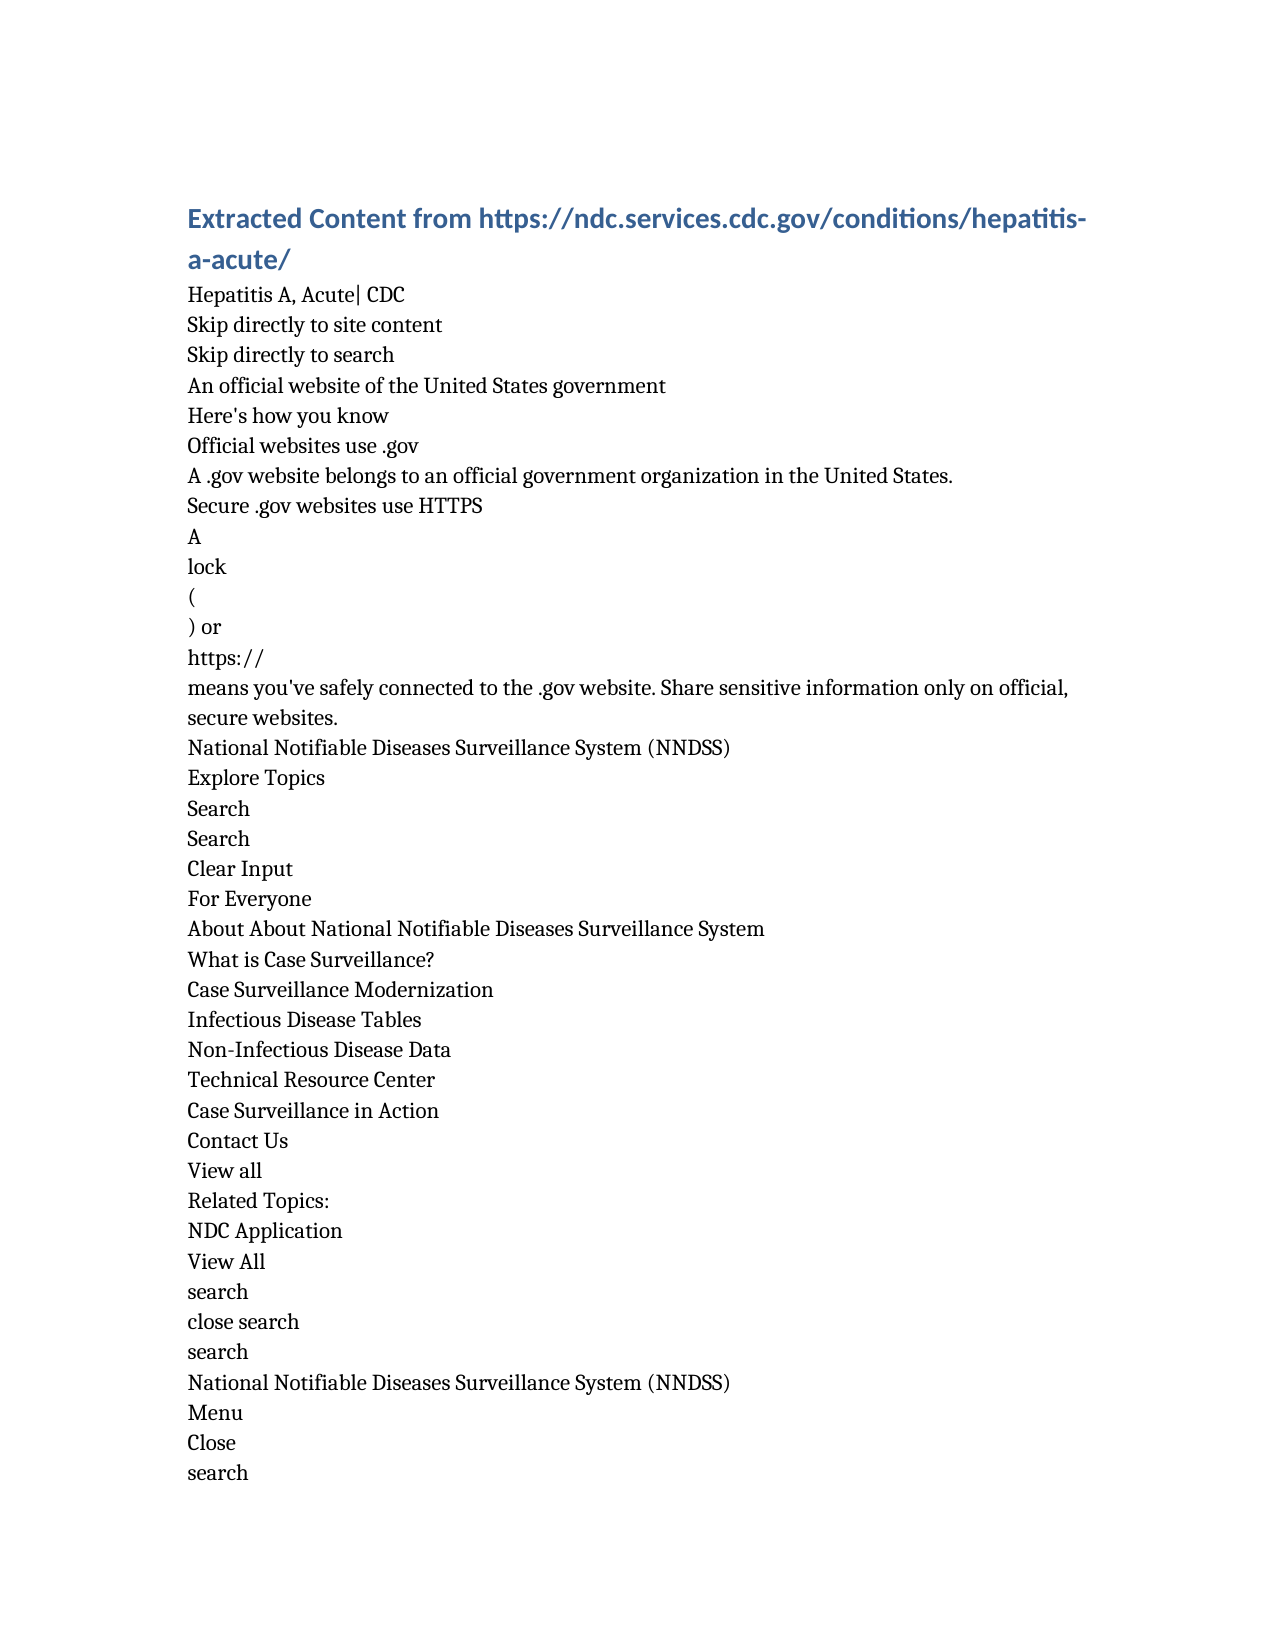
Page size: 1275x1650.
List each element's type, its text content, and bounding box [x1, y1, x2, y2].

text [187, 282, 1087, 1486]
subtitle Extracted Content from https://ndc.services.cdc.gov/conditions/hepatitis-a-acute/ [187, 200, 1087, 277]
